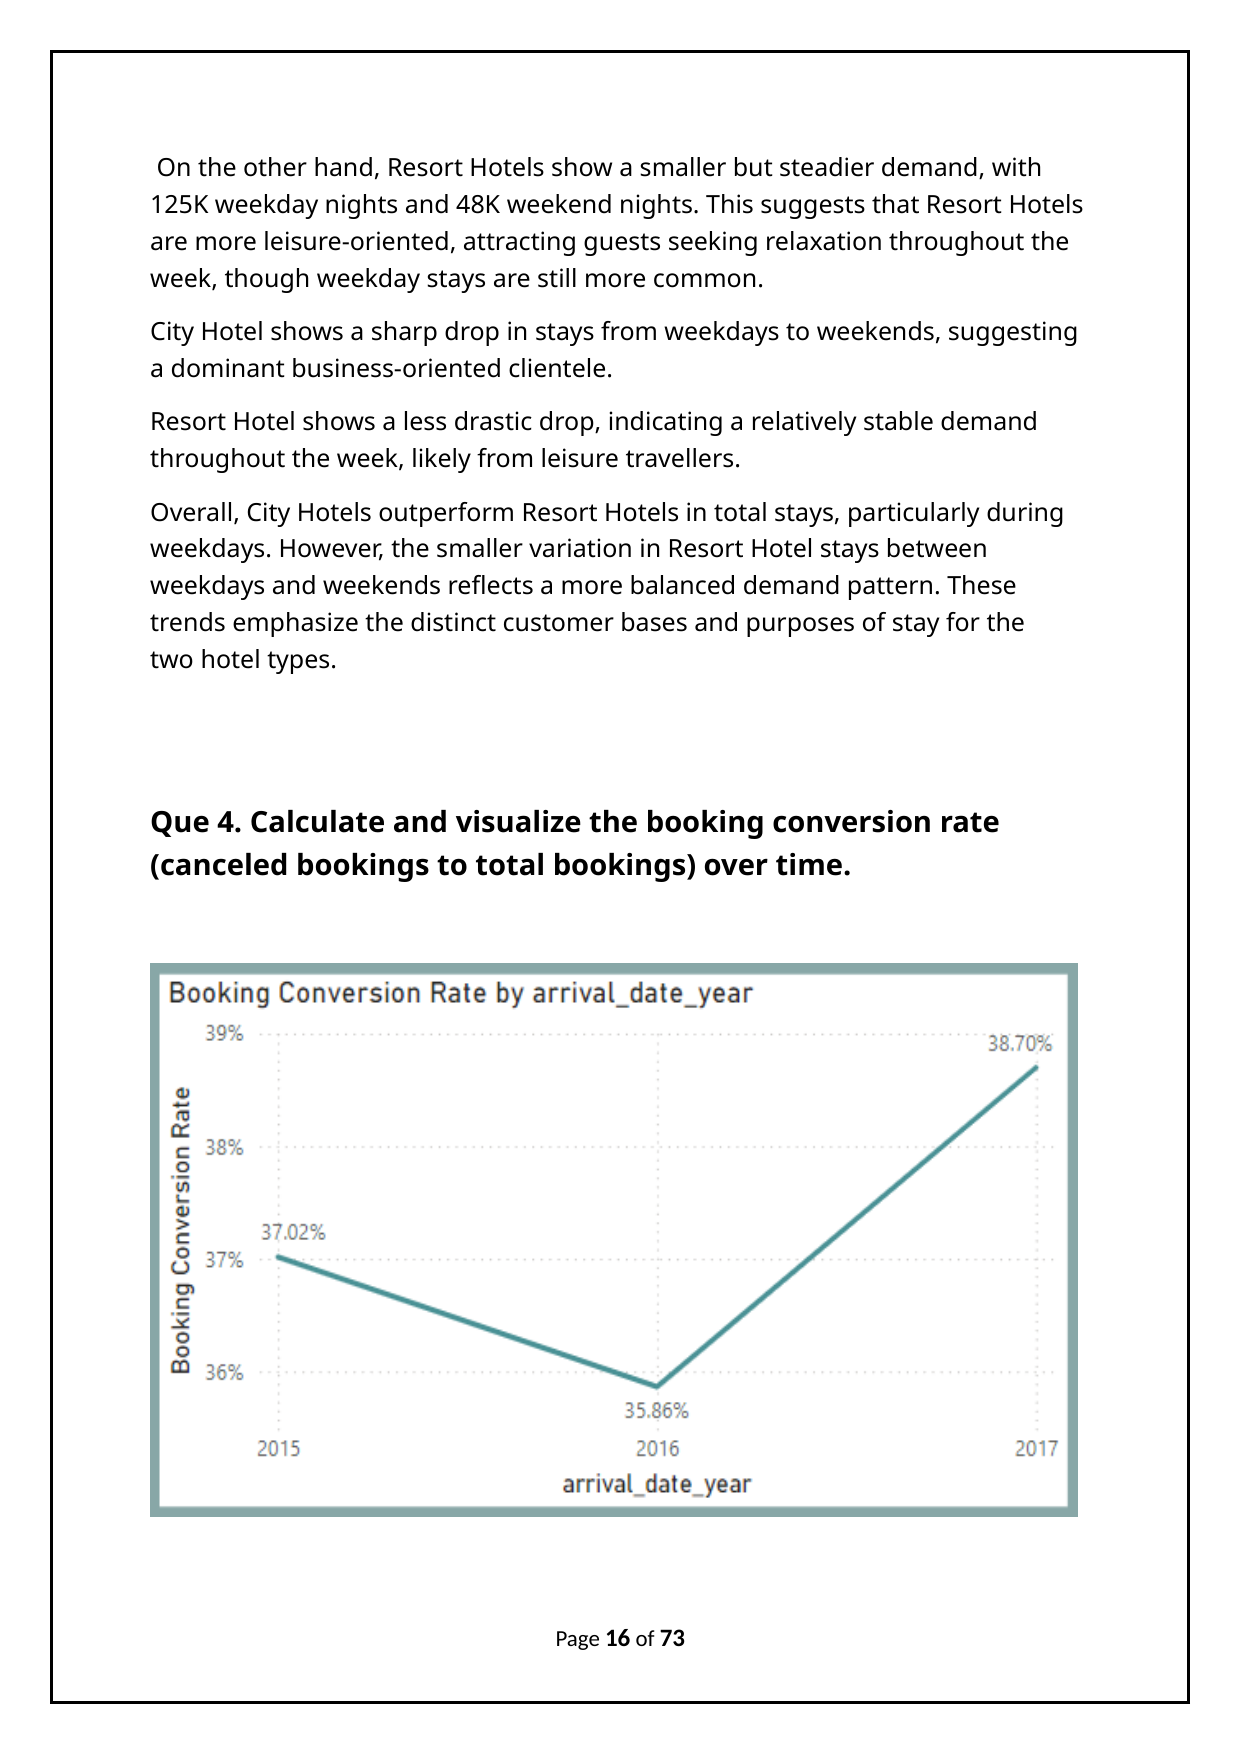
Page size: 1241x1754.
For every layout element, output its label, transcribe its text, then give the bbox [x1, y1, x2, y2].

text Overall, City Hotels outperform Resort Hotels in total stays, particularly during weekdays. However, the smaller variation in Resort Hotel stays between weekdays and weekends reflects a more balanced demand pattern. These trends emphasize the distinct customer bases and purposes of stay for the two hotel types. [150, 494, 1090, 675]
text Que 4. Calculate and visualize the booking conversion rate (canceled bookings to total bookings) over time. [150, 802, 1090, 884]
text City Hotel shows a sharp drop in stays from weekdays to weekends, suggesting a dominant business-oriented clientele. [150, 314, 1090, 384]
text On the other hand, Resort Hotels show a smaller but steadier demand, with 125K weekday nights and 48K weekend nights. This suggests that Resort Hotels are more leisure-oriented, attracting guests seeking relaxation throughout the week, though weekday stays are still more common. [150, 150, 1090, 294]
text Resort Hotel shows a less drastic drop, indicating a relatively stable demand throughout the week, likely from leisure travellers. [150, 404, 1090, 475]
picture [150, 963, 1078, 1517]
